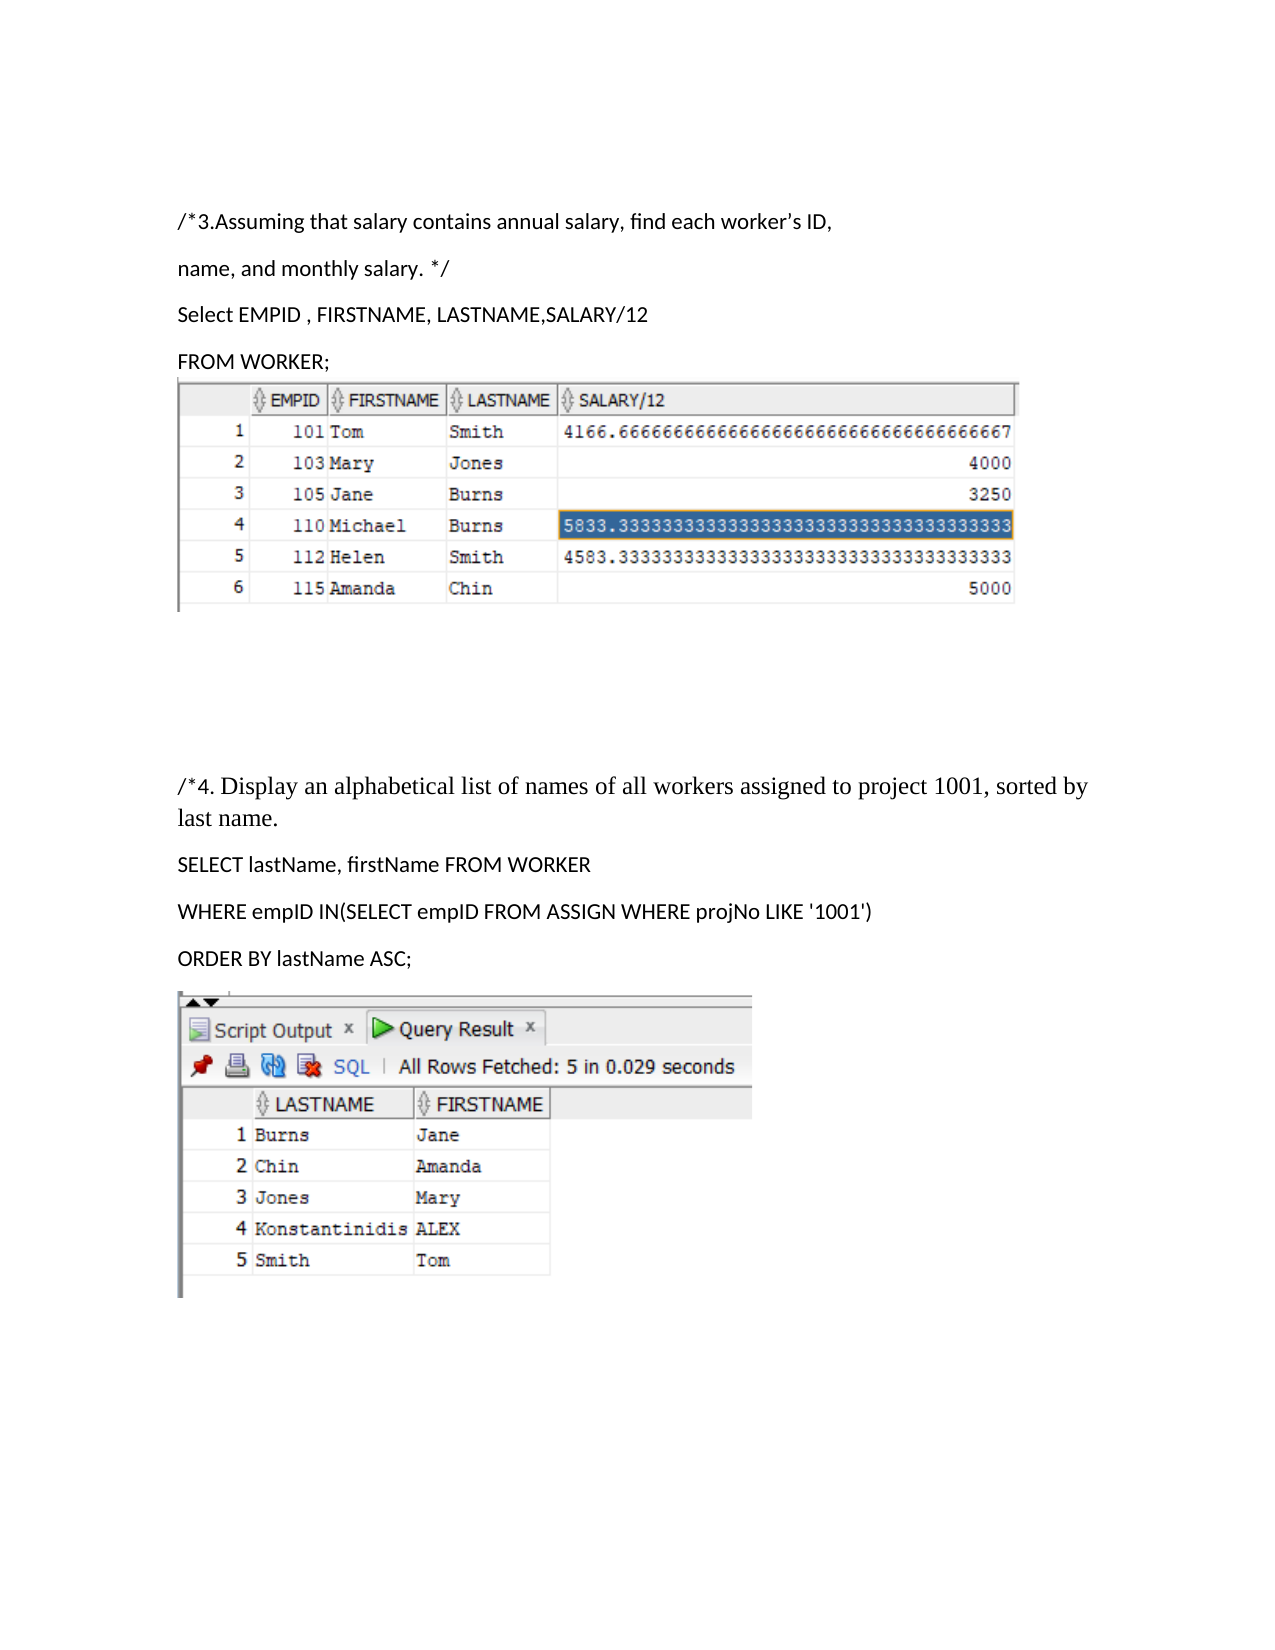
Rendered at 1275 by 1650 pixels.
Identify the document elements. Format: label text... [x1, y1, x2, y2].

text ORDER BY lastName ASC; [177, 944, 1098, 972]
text /*3.Assuming that salary contains annual salary, find each worker’s ID, [177, 207, 1098, 235]
text /*4. Display an alphabetical list of names of all workers assigned to project 1001, sorted by last name. [177, 771, 1098, 832]
text name, and monthly salary. */ [177, 254, 1098, 282]
picture [177, 377, 1020, 612]
text SELECT lastName, firstName FROM WORKER [177, 851, 1098, 878]
text WHERE empID IN(SELECT empID FROM ASSIGN WHERE projNo LIKE '1001') [177, 897, 1098, 925]
text Select EMPID , FIRSTNAME, LASTNAME,SALARY/12 [177, 301, 1098, 328]
picture [177, 991, 753, 1298]
